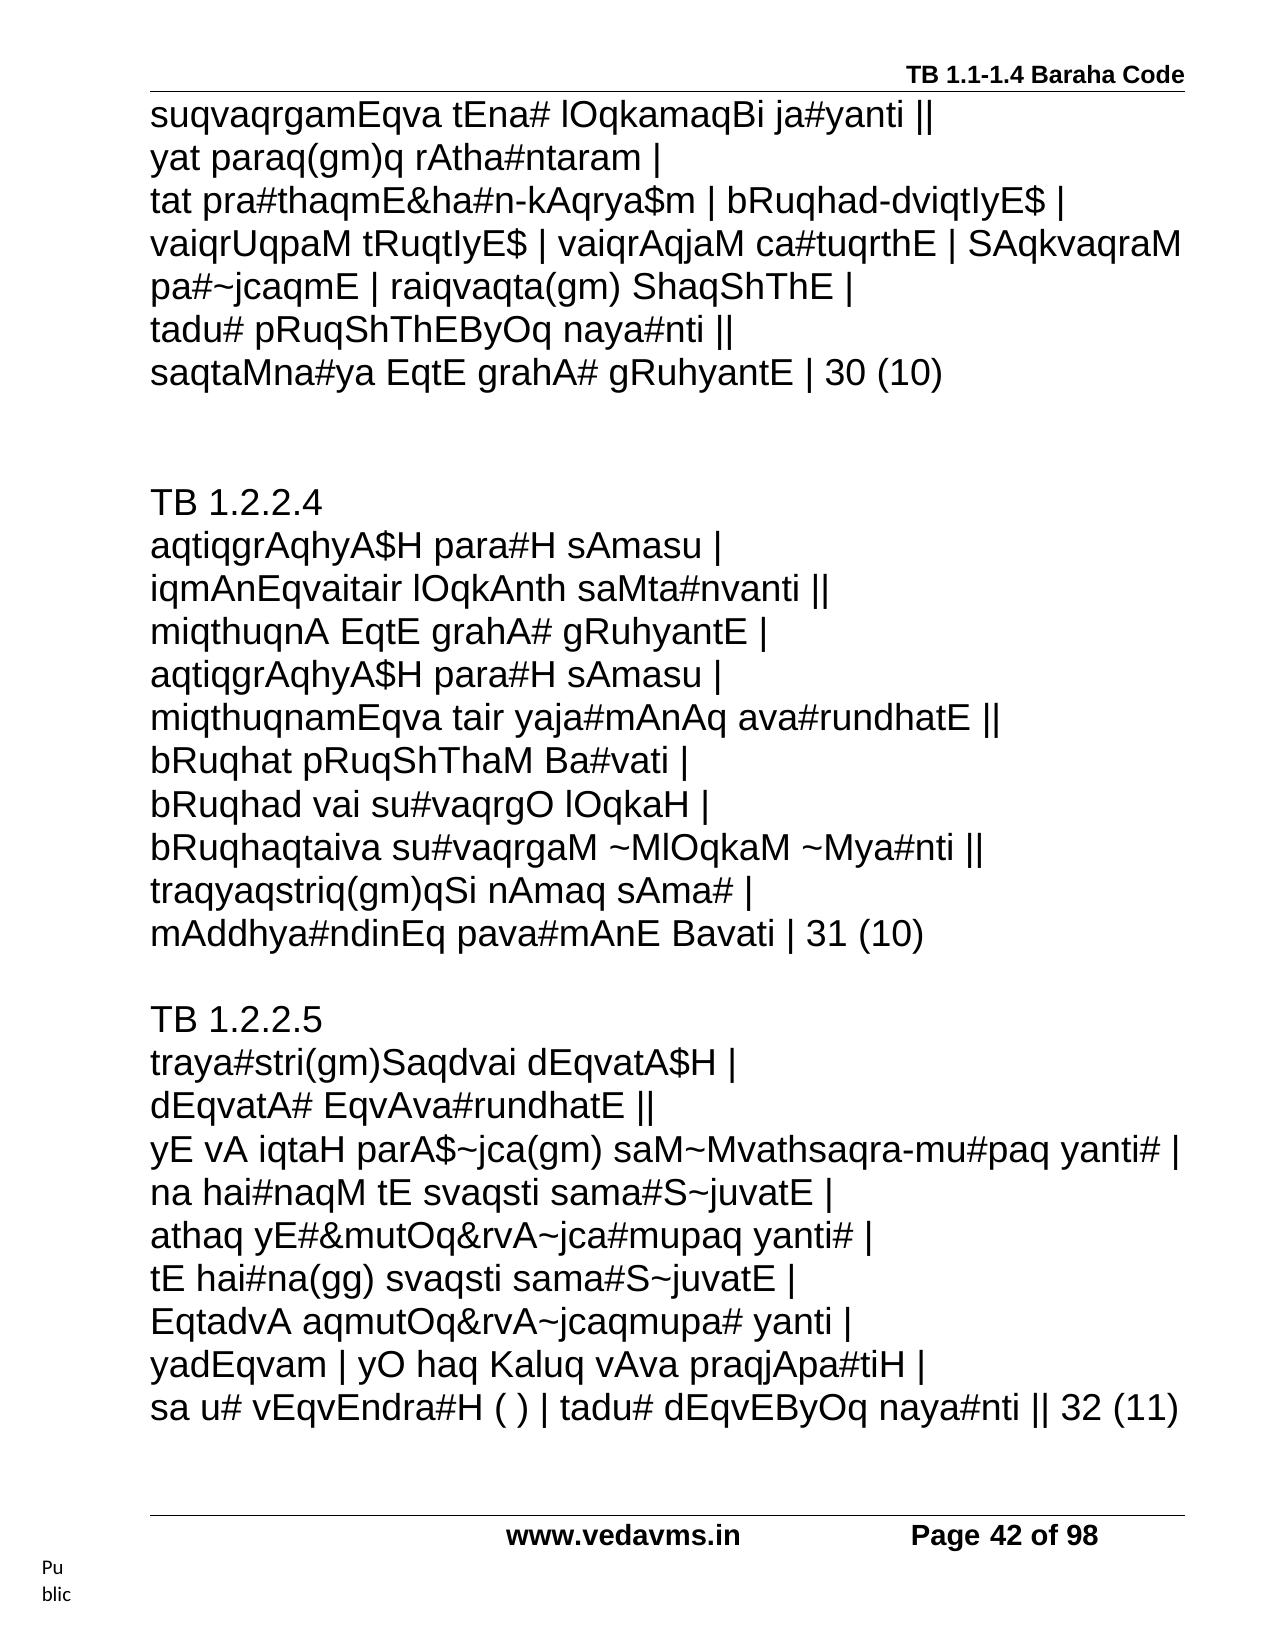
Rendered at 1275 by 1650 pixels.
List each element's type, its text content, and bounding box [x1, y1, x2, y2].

text suqvaqrgamEqva tEna# lOqkamaqBi ja#yanti || yat paraq(gm)q rAtha#ntaram | [150, 92, 1185, 178]
text traqyaqstriq(gm)qSi nAmaq sAma# | mAddhya#ndinEq pava#mAnE Bavati | 31 (10) [150, 868, 1185, 954]
text tat pra#thaqmE&ha#n-kAqrya$m | bRuqhad-dviqtIyE$ | vaiqrUqpaM tRuqtIyE$ | vaiqrAqjaM ca#tuqrthE | SAqkvaqraM pa#~jcaqmE | raiqvaqta(gm) ShaqShThE | [150, 178, 1185, 307]
text traya#stri(gm)Saqdvai dEqvatA$H | dEqvatA# EqvAva#rundhatE || [150, 1041, 1185, 1127]
text bRuqhad vai su#vaqrgO lOqkaH | bRuqhaqtaiva su#vaqrgaM ~MlOqkaM ~Mya#nti || [150, 782, 1185, 868]
text sa u# vEqvEndra#H ( ) | tadu# dEqvEByOq naya#nti || 32 (11) [150, 1386, 1185, 1429]
text TB 1.2.2.5 [150, 997, 1185, 1041]
text tE hai#na(gg) svaqsti sama#S~juvatE | EqtadvA aqmutOq&rvA~jcaqmupa# yanti | [150, 1256, 1185, 1342]
text yE vA iqtaH parA$~jca(gm) saM~Mvathsaqra-mu#paq yanti# | [150, 1127, 1185, 1170]
text yadEqvam | yO haq Kaluq vAva praqjApa#tiH | [150, 1342, 1185, 1386]
text miqthuqnamEqva tair yaja#mAnAq ava#rundhatE || bRuqhat pRuqShThaM Ba#vati | [150, 696, 1185, 782]
text aqtiqgrAqhyA$H para#H sAmasu | iqmAnEqvaitair lOqkAnth saMta#nvanti || [150, 523, 1185, 609]
text TB 1.2.2.4 [150, 480, 1185, 523]
text miqthuqnA EqtE grahA# gRuhyantE | aqtiqgrAqhyA$H para#H sAmasu | [150, 609, 1185, 696]
text tadu# pRuqShThEByOq naya#nti || saqtaMna#ya EqtE grahA# gRuhyantE | 30 (10) [150, 307, 1185, 394]
text na hai#naqM tE svaqsti sama#S~juvatE | athaq yE#&mutOq&rvA~jca#mupaq yanti# | [150, 1170, 1185, 1256]
